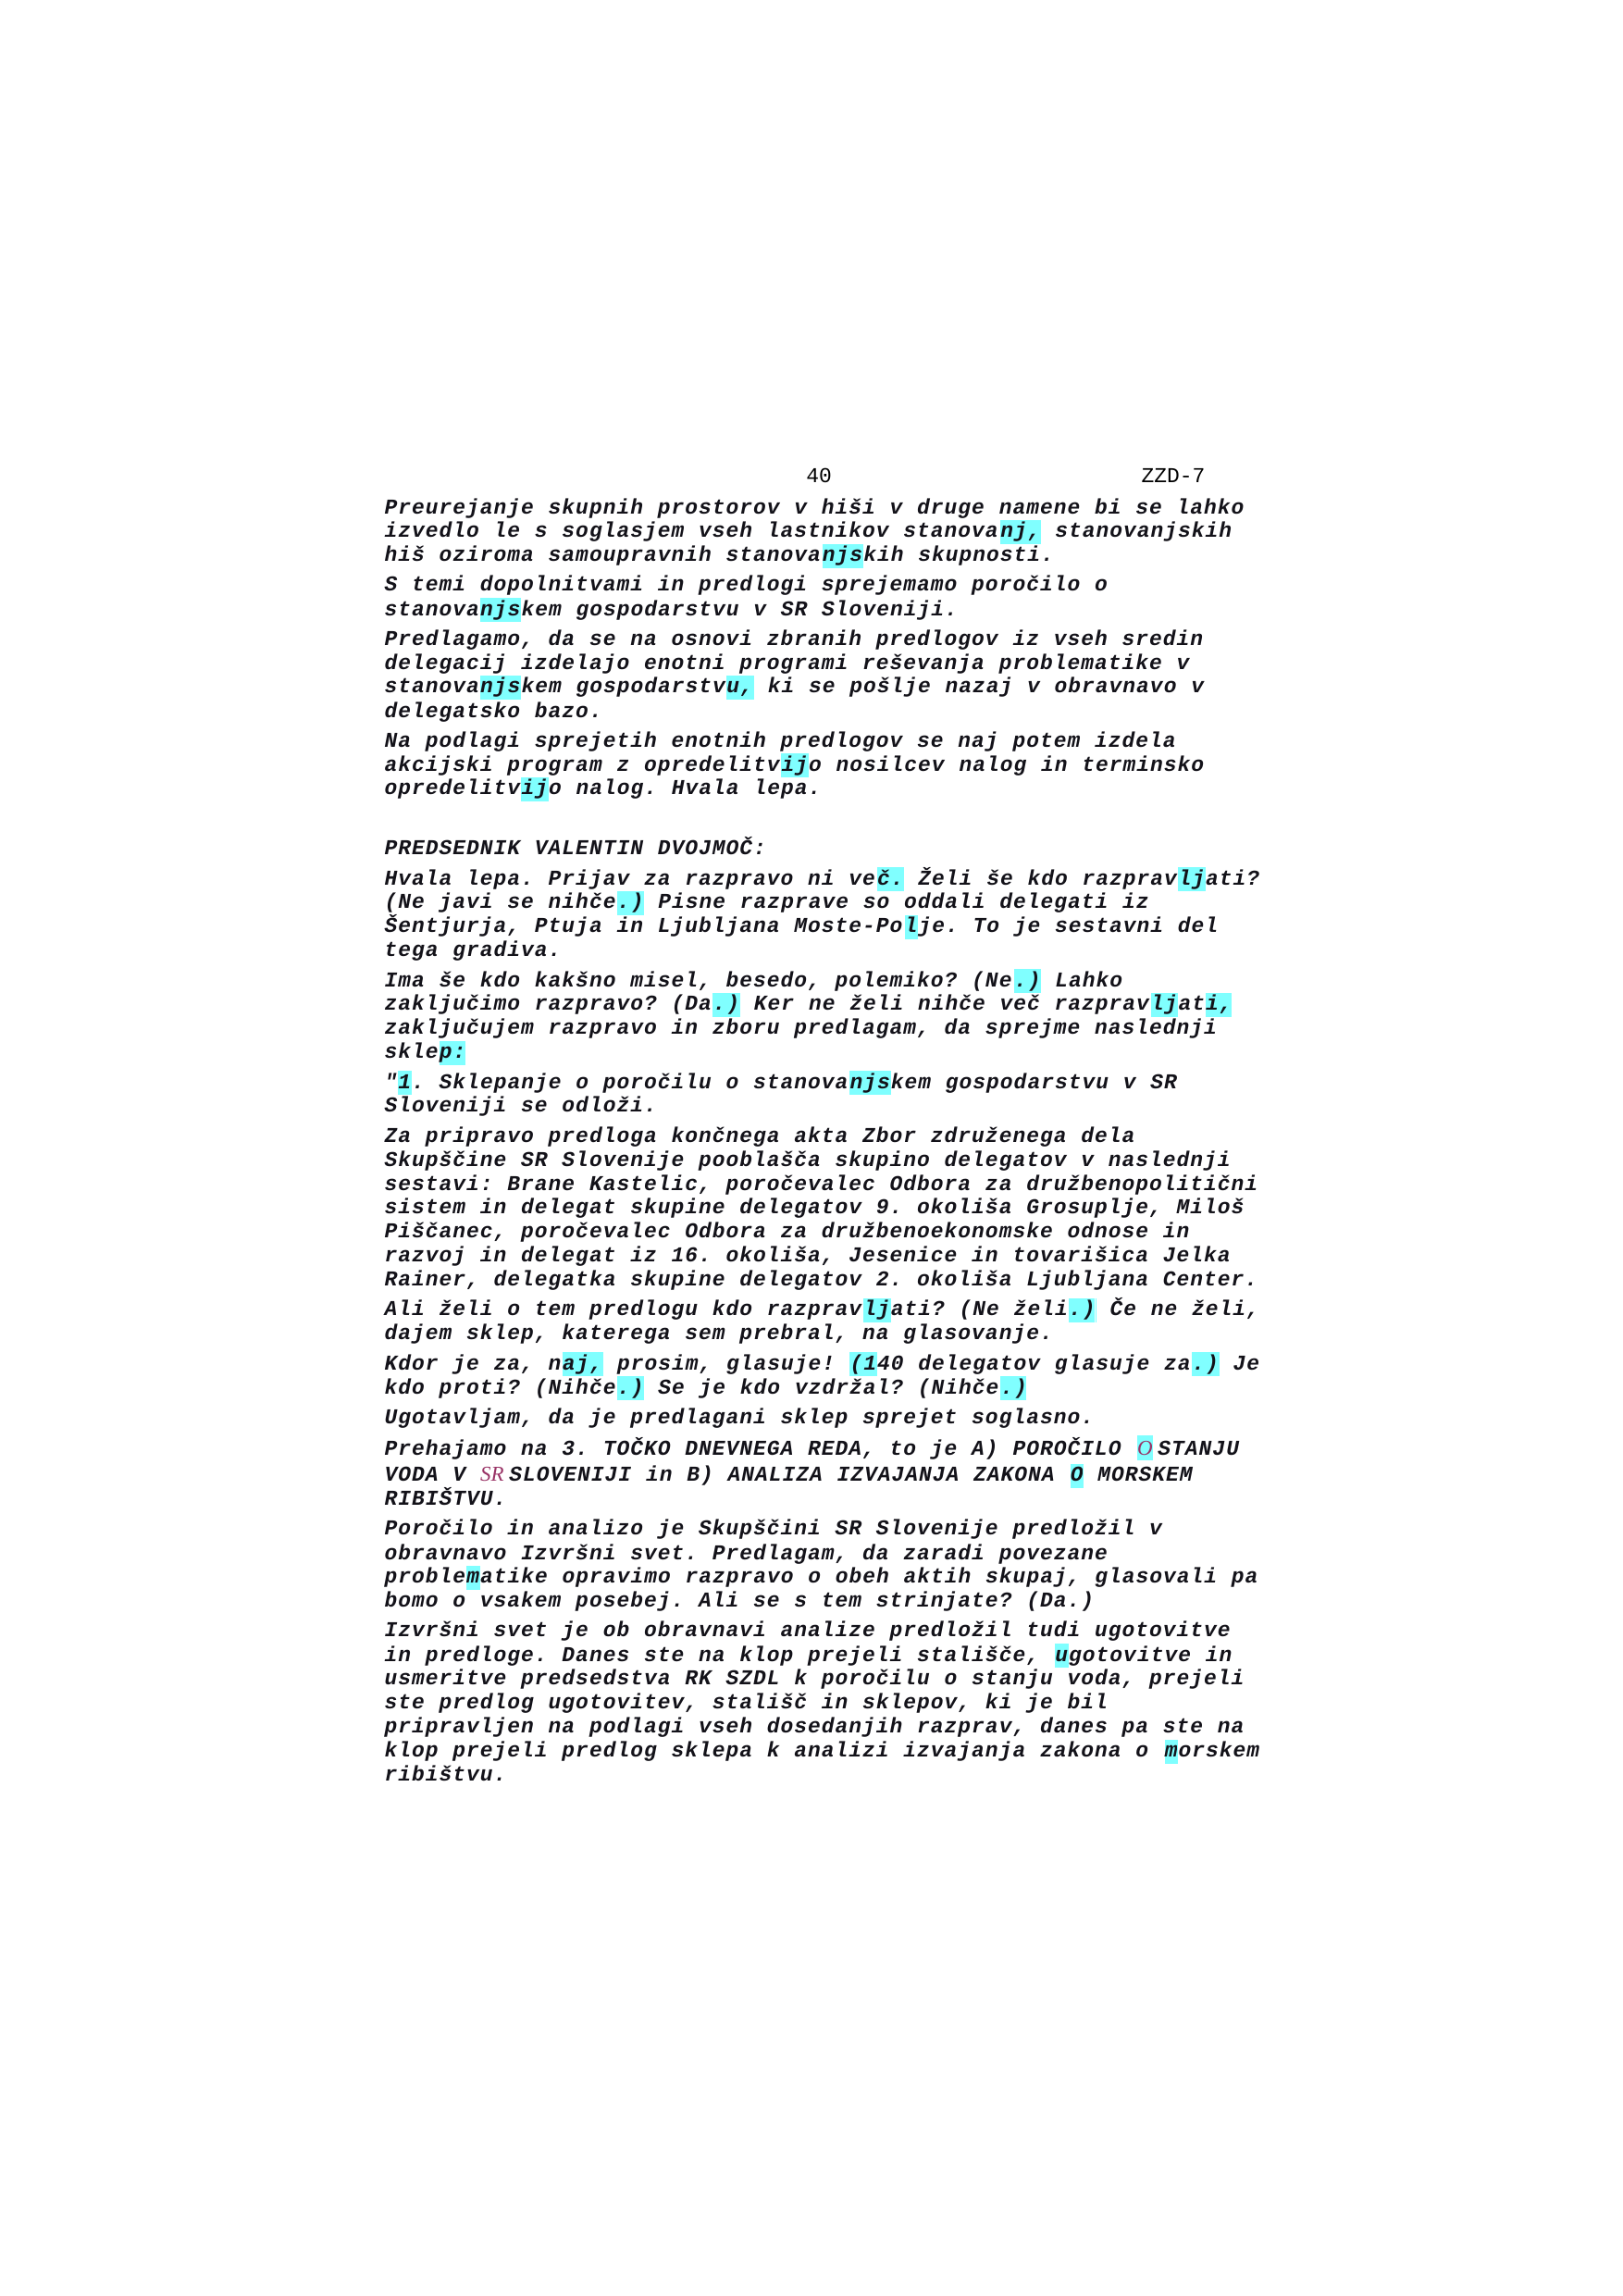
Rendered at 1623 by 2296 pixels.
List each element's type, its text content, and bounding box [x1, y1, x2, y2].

text Poročilo in analizo je Skupščini SR Slovenije predložil v obravnavo Izvršni svet. Predlagam, da zaradi povezane problematike opravimo razpravo o obeh aktih skupaj, glasovali pa bomo o vsakem posebej. Ali se s tem strinjate? (Da.) [384, 1518, 1269, 1614]
text Ali želi o tem predlogu kdo razpravljati? (Ne želi.) Če ne želi, dajem sklep, katerega sem prebral, na glasovanje. [384, 1298, 1269, 1347]
text Na podlagi sprejetih enotnih predlogov se naj potem izdela akcijski program z opredelitvijo nosilcev nalog in terminsko opredelitvijo nalog. Hvala lepa. [384, 729, 1269, 801]
text Preurejanje skupnih prostorov v hiši v druge namene bi se lahko izvedlo le s soglasjem vseh lastnikov stanovanj, stanovanjskih hiš oziroma samoupravnih stanovanjskih skupnosti. [384, 496, 1269, 568]
text Prehajamo na 3. TOČKO DNEVNEGA REDA, to je A) POROČILO O STANJU VODA V SR SLOVENIJI in B) ANALIZA IZVAJANJA ZAKONA O MORSKEM RIBIŠTVU. [384, 1435, 1269, 1512]
text Kdor je za, naj, prosim, glasuje! (140 delegatov glasuje za.) Je kdo proti? (Nihče.) Se je kdo vzdržal? (Nihče.) [384, 1352, 1269, 1400]
text PREDSEDNIK VALENTIN DVOJMOČ: [384, 838, 1269, 862]
text Ugotavljam, da je predlagani sklep sprejet soglasno. [384, 1406, 1269, 1430]
text Hvala lepa. Prijav za razpravo ni več. Želi še kdo razpravljati? (Ne javi se nihče.) Pisne razprave so oddali delegati iz Šentjurja, Ptuja in Ljubljana Moste-Polje. To je sestavni del tega gradiva. [384, 867, 1269, 963]
text Za pripravo predloga končnega akta Zbor združenega dela Skupščine SR Slovenije pooblašča skupino delegatov v naslednji sestavi: Brane Kastelic, poročevalec Odbora za družbenopolitični sistem in delegat skupine delegatov 9. okoliša Grosuplje, Miloš Piščanec, poročevalec Odbora za družbenoekonomske odnose in razvoj in delegat iz 16. okoliša, Jesenice in tovarišica Jelka Rainer, delegatka skupine delegatov 2. okoliša Ljubljana Center. [384, 1124, 1269, 1293]
text S temi dopolnitvami in predlogi sprejemamo poročilo o stanovanjskem gospodarstvu v SR Sloveniji. [384, 574, 1269, 622]
text Predlagamo, da se na osnovi zbranih predlogov iz vseh sredin delegacij izdelajo enotni programi reševanja problematike v stanovanjskem gospodarstvu, ki se pošlje nazaj v obravnavo v delegatsko bazo. [384, 627, 1269, 724]
text Ima še kdo kakšno misel, besedo, polemiko? (Ne.) Lahko zaključimo razpravo? (Da.) Ker ne želi nihče več razpravljati, zaključujem razpravo in zboru predlagam, da sprejme naslednji sklep: [384, 969, 1269, 1065]
text Izvršni svet je ob obravnavi analize predložil tudi ugotovitve in predloge. Danes ste na klop prejeli stališče, ugotovitve in usmeritve predsedstva RK SZDL k poročilu o stanju voda, prejeli ste predlog ugotovitev, stališč in sklepov, ki je bil pripravljen na podlagi vseh dosedanjih razprav, danes pa ste na klop prejeli predlog sklepa k analizi izvajanja zakona o morskem ribištvu. [384, 1620, 1269, 1787]
text "1. Sklepanje o poročilu o stanovanjskem gospodarstvu v SR Sloveniji se odloži. [384, 1071, 1269, 1119]
